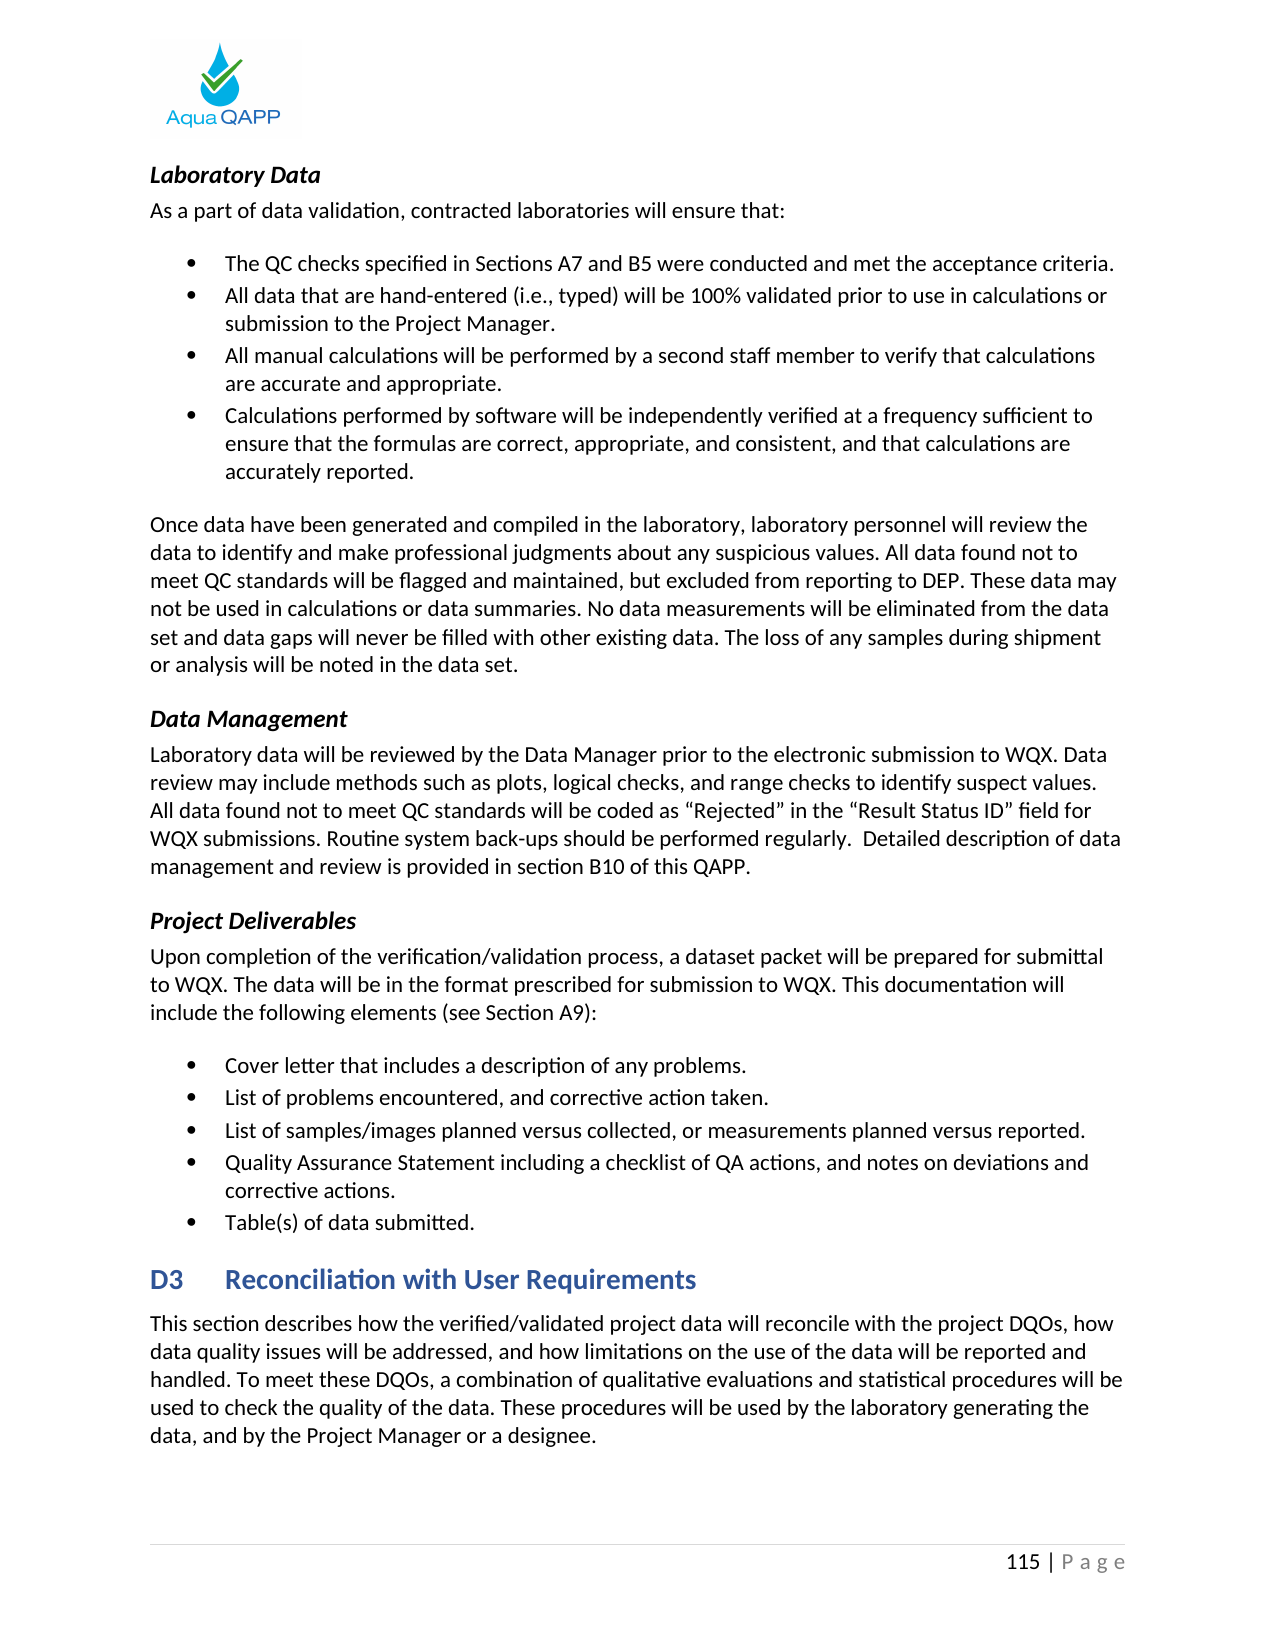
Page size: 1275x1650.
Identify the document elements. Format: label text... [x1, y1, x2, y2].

subtitle Laboratory Data [150, 159, 1125, 189]
subtitle Data Management [150, 704, 1125, 734]
list The QC checks specified in Sections A7 and B5 were conducted and met the acceptance criteria. [187, 249, 1125, 277]
picture [150, 39, 302, 139]
list List of samples/images planned versus collected, or measurements planned versus reported. [187, 1116, 1125, 1144]
list All manual calculations will be performed by a second staff member to verify that calculations are accurate and appropriate. [187, 341, 1125, 397]
list All data that are hand-entered (i.e., typed) will be 100% validated prior to use in calculations or submission to the Project Manager. [187, 281, 1125, 337]
list Cover letter that includes a description of any problems. [187, 1051, 1125, 1079]
subtitle Project Deliverables [150, 906, 1125, 936]
subtitle D3 Reconciliation with User Requirements [150, 1261, 1125, 1297]
text Laboratory data will be reviewed by the Data Manager prior to the electronic submission to WQX. Data review may include methods such as plots, logical checks, and range checks to identify suspect values. All data found not to meet QC standards will be coded as “Rejected” in the “Result Status ID” field for WQX submissions. Routine system back-ups should be performed regularly. Detailed description of data management and review is provided in section B10 of this QAPP. [150, 740, 1125, 881]
text This section describes how the verified/validated project data will reconcile with the project DQOs, how data quality issues will be addressed, and how limitations on the use of the data will be reported and handled. To meet these DQOs, a combination of qualitative evaluations and statistical procedures will be used to check the quality of the data. These procedures will be used by the laboratory generating the data, and by the Project Manager or a designee. [150, 1309, 1125, 1449]
list Calculations performed by software will be independently verified at a frequency sufficient to ensure that the formulas are correct, appropriate, and consistent, and that calculations are accurately reported. [187, 401, 1125, 486]
list Quality Assurance Statement including a checklist of QA actions, and notes on deviations and corrective actions. [187, 1148, 1125, 1204]
text Once data have been generated and compiled in the laboratory, laboratory personnel will review the data to identify and make professional judgments about any suspicious values. All data found not to meet QC standards will be flagged and maintained, but excluded from reporting to DEP. These data may not be used in calculations or data summaries. No data measurements will be eliminated from the data set and data gaps will never be filled with other existing data. The loss of any samples during shipment or analysis will be noted in the data set. [150, 511, 1125, 679]
text Upon completion of the verification/validation process, a dataset packet will be prepared for submittal to WQX. The data will be in the format prescribed for submission to WQX. This documentation will include the following elements (see Section A9): [150, 942, 1125, 1026]
text As a part of data validation, contracted laboratories will ensure that: [150, 196, 1125, 224]
list Table(s) of data submitted. [187, 1208, 1125, 1236]
list List of problems encountered, and corrective action taken. [187, 1083, 1125, 1112]
